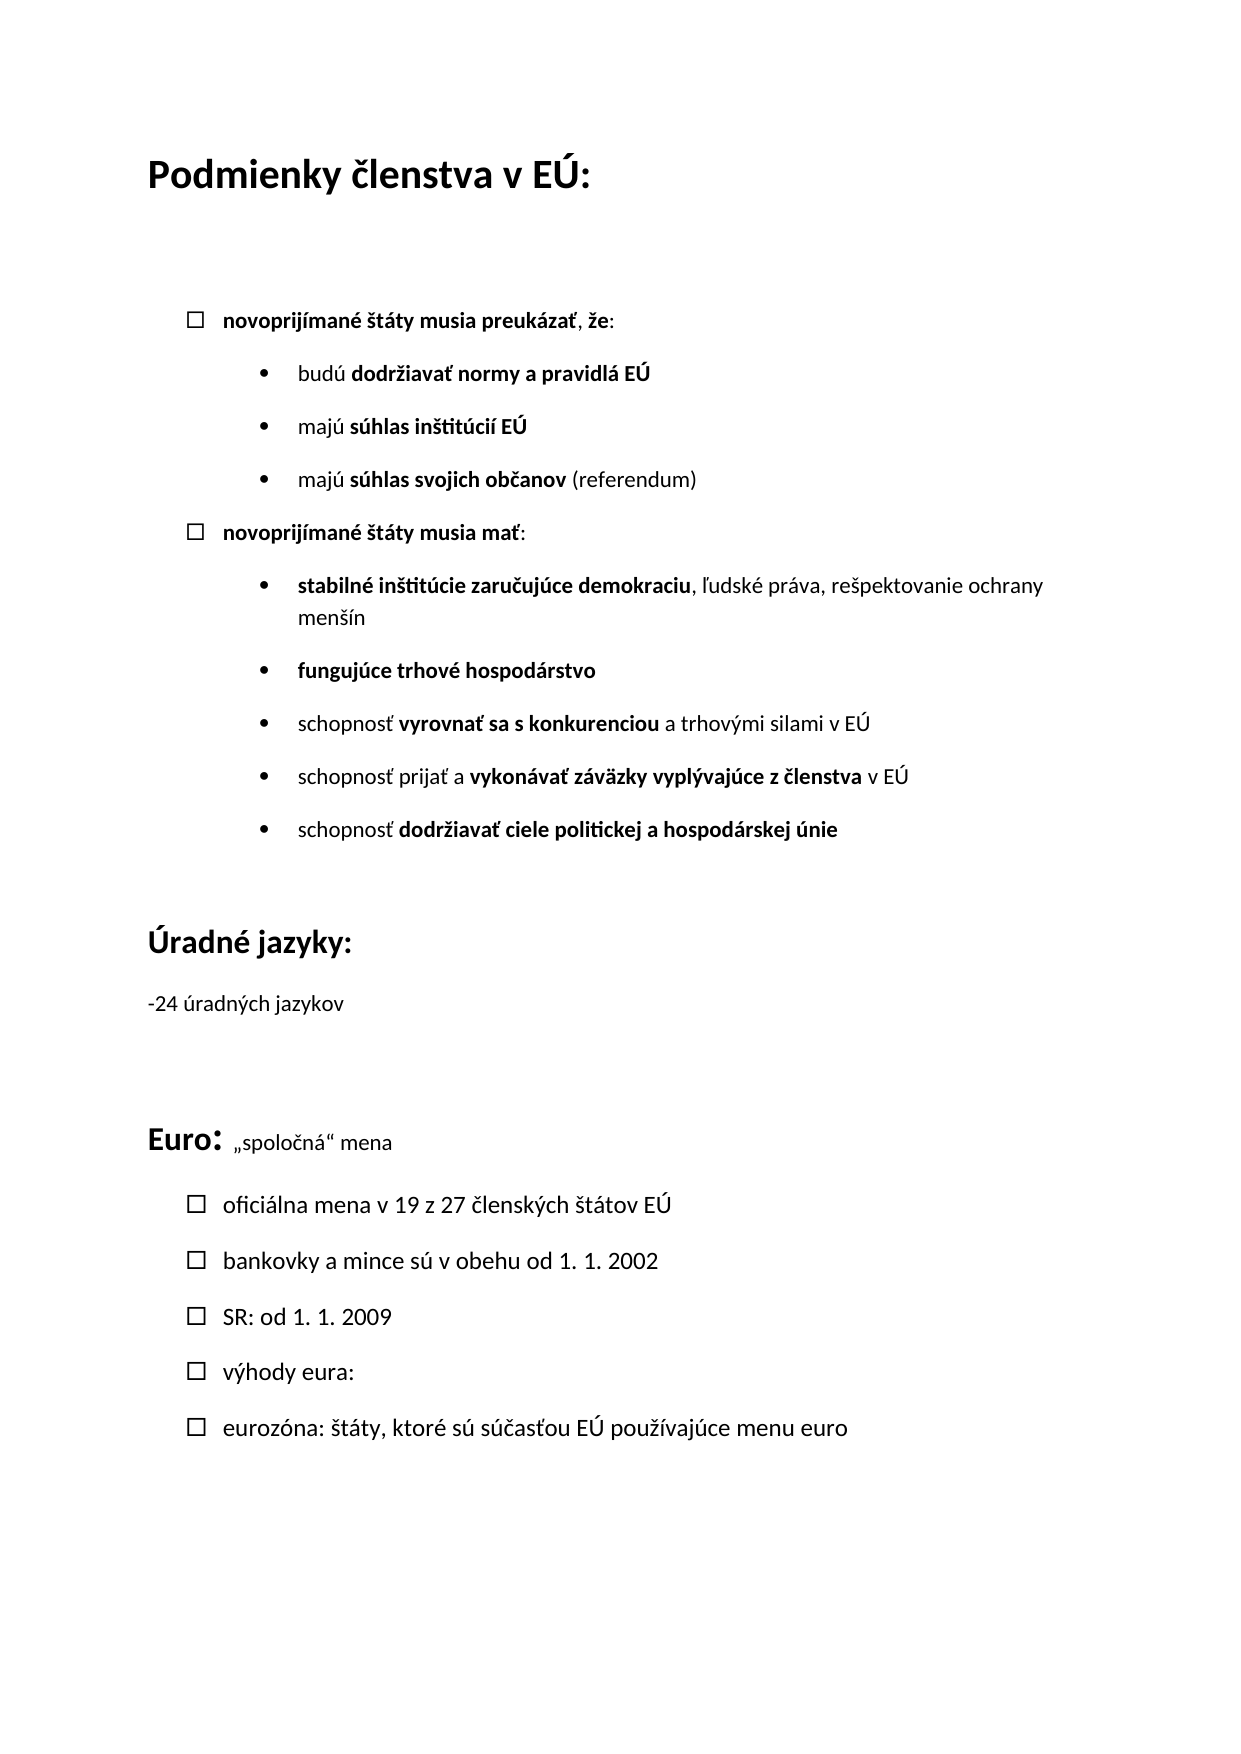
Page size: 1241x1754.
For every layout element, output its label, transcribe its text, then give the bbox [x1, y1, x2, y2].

list eurozóna: štáty, ktoré sú súčasťou EÚ používajúce menu euro [185, 1412, 1093, 1443]
list novoprijímané štáty musia preukázať, že: [185, 306, 1093, 334]
list majú súhlas svojich občanov (referendum) [260, 465, 1093, 493]
list fungujúce trhové hospodárstvo [260, 656, 1093, 684]
list novoprijímané štáty musia mať: [185, 518, 1093, 546]
list stabilné inštitúcie zaručujúce demokraciu, ľudské práva, rešpektovanie ochrany menšín [260, 571, 1093, 631]
list oficiálna mena v 19 z 27 členských štátov EÚ [185, 1189, 1093, 1219]
list schopnosť dodržiavať ciele politickej a hospodárskej únie [260, 816, 1093, 843]
text Úradné jazyky: [148, 922, 1093, 962]
list SR: od 1. 1. 2009 [185, 1301, 1093, 1331]
list výhody eura: [185, 1357, 1093, 1387]
list schopnosť vyrovnať sa s konkurenciou a trhovými silami v EÚ [260, 709, 1093, 737]
list bankovky a mince sú v obehu od 1. 1. 2002 [185, 1245, 1093, 1275]
list majú súhlas inštitúcií EÚ [260, 412, 1093, 440]
text Podmienky členstva v EÚ: [148, 148, 1093, 198]
text -24 úradných jazykov [148, 989, 1093, 1017]
list budú dodržiavať normy a pravidlá EÚ [260, 359, 1093, 387]
list schopnosť prijať a vykonávať záväzky vyplývajúce z členstva v EÚ [260, 762, 1093, 791]
text Euro: „spoločná“ mena [148, 1110, 1093, 1161]
